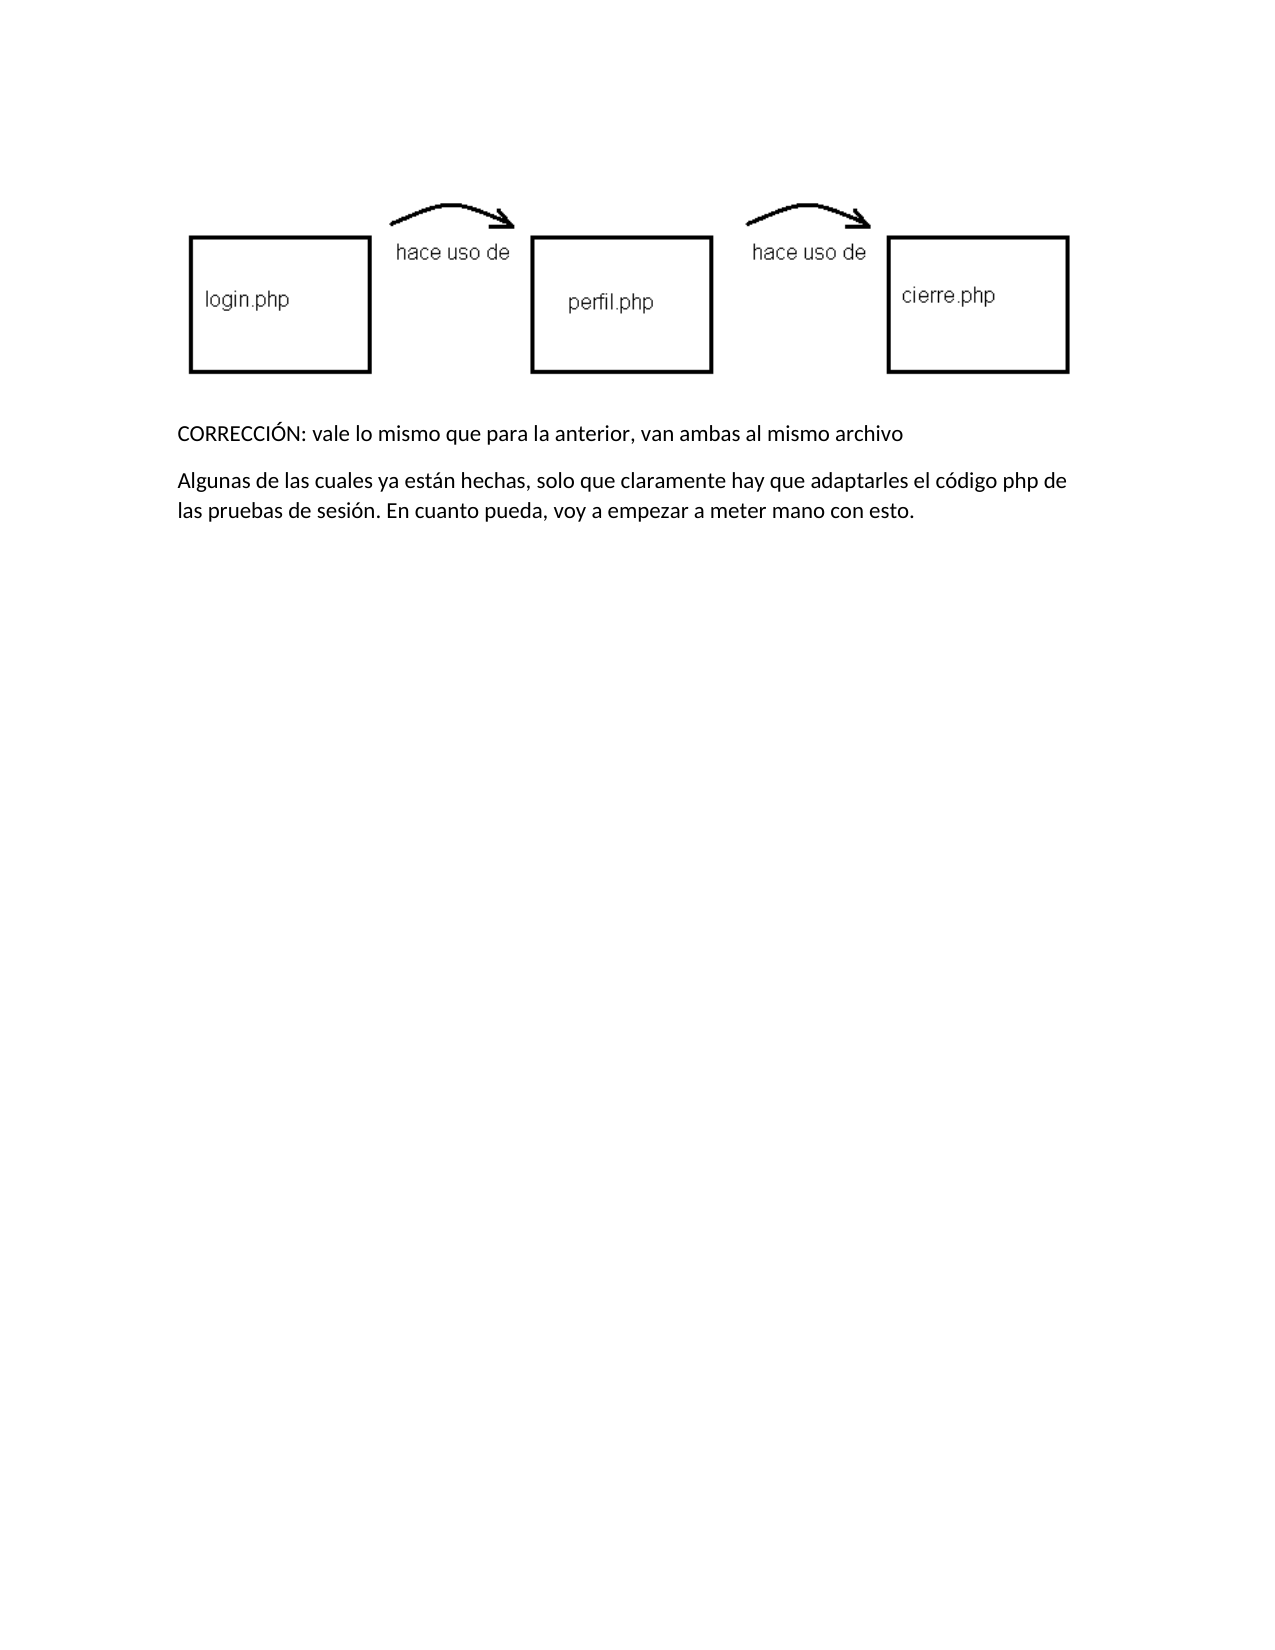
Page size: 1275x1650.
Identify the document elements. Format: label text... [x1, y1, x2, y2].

text CORRECCIÓN: vale lo mismo que para la anterior, van ambas al mismo archivo [177, 419, 1098, 448]
picture [177, 194, 1098, 401]
text Algunas de las cuales ya están hechas, solo que claramente hay que adaptarles el código php de las pruebas de sesión. En cuanto pueda, voy a empezar a meter mano con esto. [177, 466, 1098, 525]
